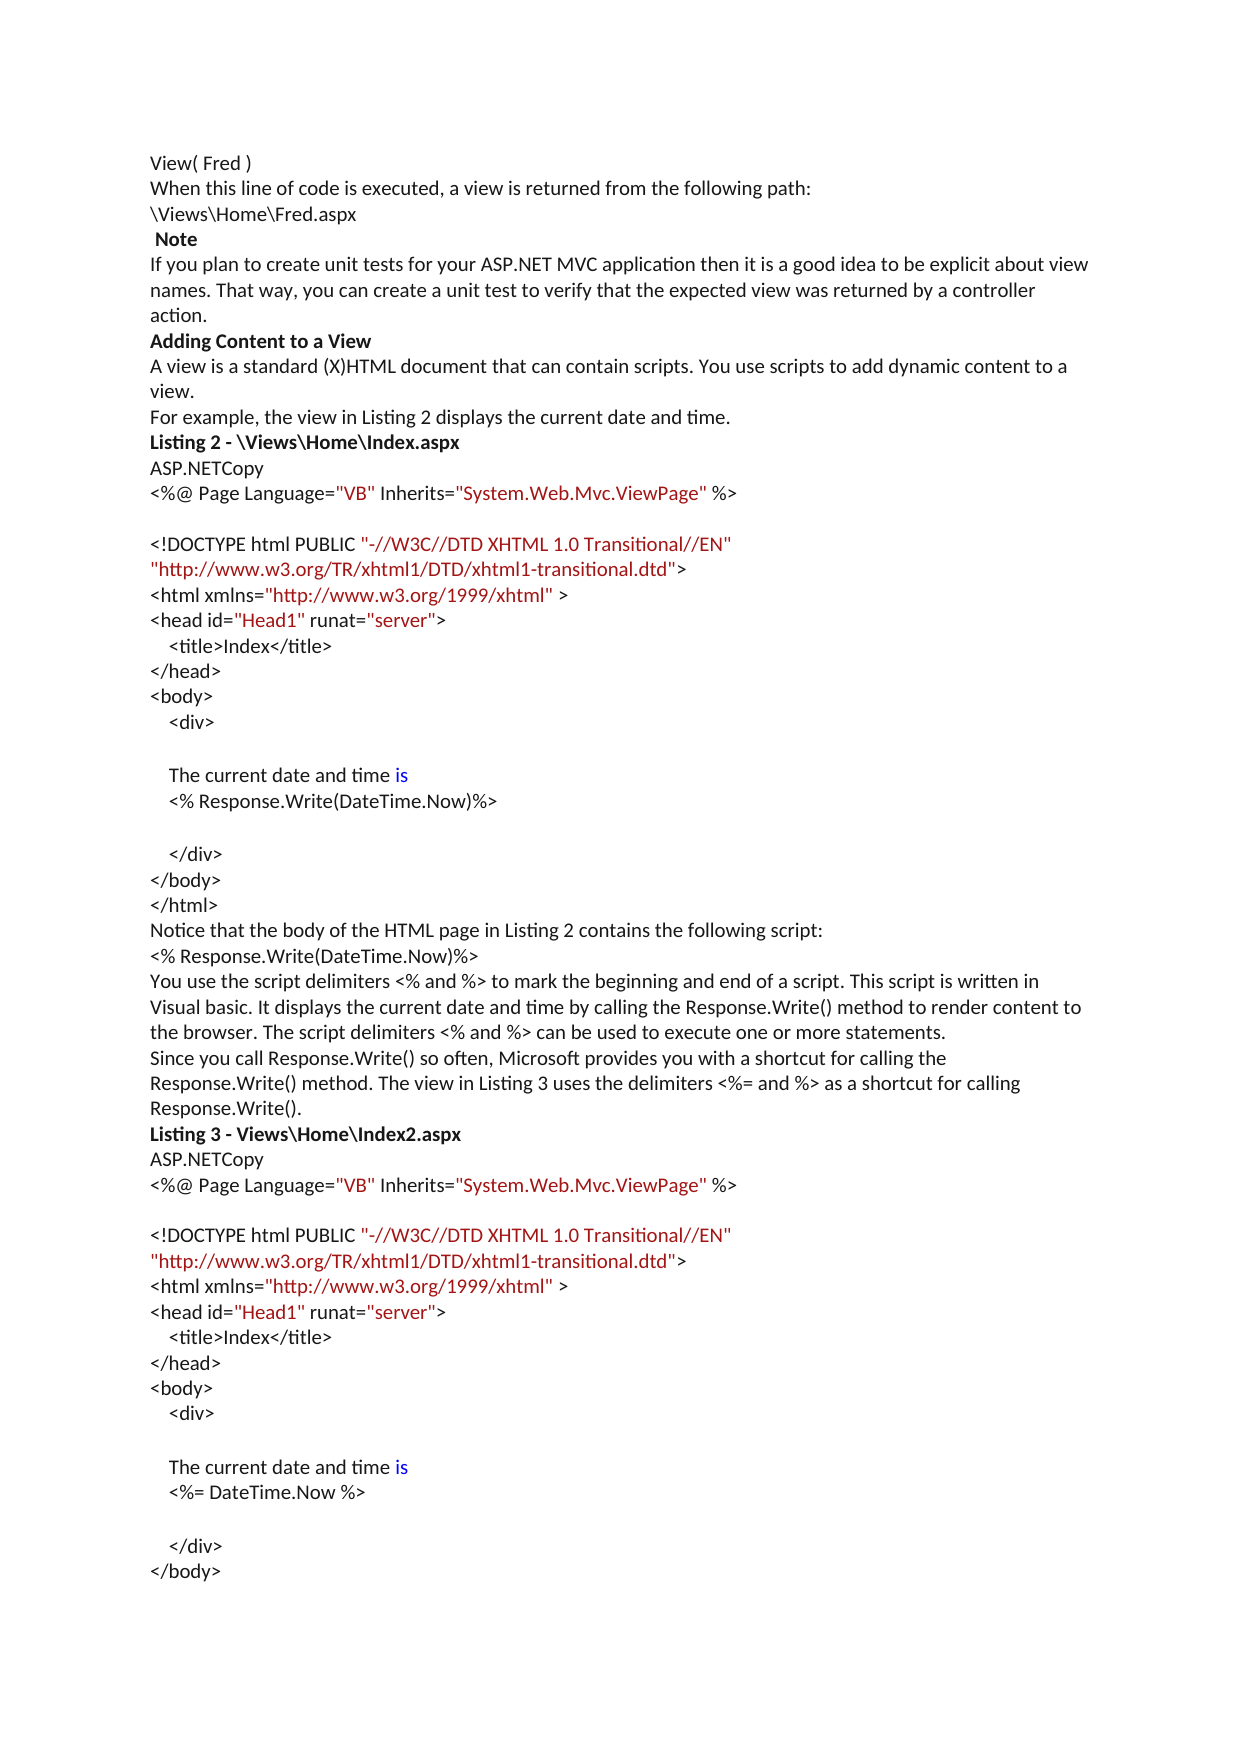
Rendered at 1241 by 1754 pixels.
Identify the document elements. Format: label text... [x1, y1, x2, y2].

text <% Response.Write(DateTime.Now)%> [150, 788, 1090, 813]
text Listing 3 - Views\Home\Index2.aspx [150, 1121, 1090, 1146]
text <head id="Head1" runat="server"> [150, 607, 1090, 633]
text <%@ Page Language="VB" Inherits="System.Web.Mvc.ViewPage" %> [150, 1172, 1090, 1197]
text <%@ Page Language="VB" Inherits="System.Web.Mvc.ViewPage" %> [150, 480, 1090, 506]
text Adding Content to a View [150, 328, 1090, 353]
text You use the script delimiters <% and %> to mark the beginning and end of a script. This script is written in Visual basic. It displays the current date and time by calling the Response.Write() method to render content to the browser. The script delimiters <% and %> can be used to execute one or more statements. [150, 968, 1090, 1045]
text Note [150, 226, 1090, 252]
text <html xmlns="http://www.w3.org/1999/xhtml" > [150, 1273, 1090, 1299]
text <body> [150, 1375, 1090, 1401]
text When this line of code is executed, a view is returned from the following path: [150, 175, 1090, 201]
text \Views\Home\Fred.aspx [150, 201, 1090, 226]
text Since you call Response.Write() so often, Microsoft provides you with a shortcut for calling the Response.Write() method. The view in Listing 3 uses the delimiters <%= and %> as a shortcut for calling Response.Write(). [150, 1045, 1090, 1121]
text <!DOCTYPE html PUBLIC "-//W3C//DTD XHTML 1.0 Transitional//EN" "http://www.w3.org/TR/xhtml1/DTD/xhtml1-transitional.dtd"> [150, 1223, 1090, 1273]
text ASP.NETCopy [150, 1146, 1090, 1172]
text <title>Index</title> [150, 633, 1090, 658]
text <%= DateTime.Now %> [150, 1479, 1090, 1505]
text </html> [150, 892, 1090, 918]
text ASP.NETCopy [150, 455, 1090, 480]
text For example, the view in Listing 2 displays the current date and time. [150, 404, 1090, 429]
text <div> [150, 1401, 1090, 1426]
text <head id="Head1" runat="server"> [150, 1299, 1090, 1324]
text <div> [150, 709, 1090, 734]
text <html xmlns="http://www.w3.org/1999/xhtml" > [150, 582, 1090, 607]
text </head> [150, 1350, 1090, 1375]
text <!DOCTYPE html PUBLIC "-//W3C//DTD XHTML 1.0 Transitional//EN" "http://www.w3.org/TR/xhtml1/DTD/xhtml1-transitional.dtd"> [150, 531, 1090, 582]
text If you plan to create unit tests for your ASP.NET MVC application then it is a good idea to be explicit about view names. That way, you can create a unit test to verify that the expected view was returned by a controller action. [150, 252, 1090, 328]
text Listing 2 - \Views\Home\Index.aspx [150, 429, 1090, 455]
text </head> [150, 658, 1090, 684]
text Notice that the body of the HTML page in Listing 2 contains the following script: [150, 918, 1090, 943]
text <title>Index</title> [150, 1324, 1090, 1350]
text </div> [150, 841, 1090, 867]
text The current date and time is [150, 763, 1090, 788]
text View( Fred ) [150, 150, 1090, 175]
text The current date and time is [150, 1454, 1090, 1479]
text </body> [150, 1558, 1090, 1584]
text </div> [150, 1533, 1090, 1558]
text <body> [150, 684, 1090, 709]
text </body> [150, 867, 1090, 892]
text A view is a standard (X)HTML document that can contain scripts. You use scripts to add dynamic content to a view. [150, 353, 1090, 404]
text <% Response.Write(DateTime.Now)%> [150, 943, 1090, 968]
